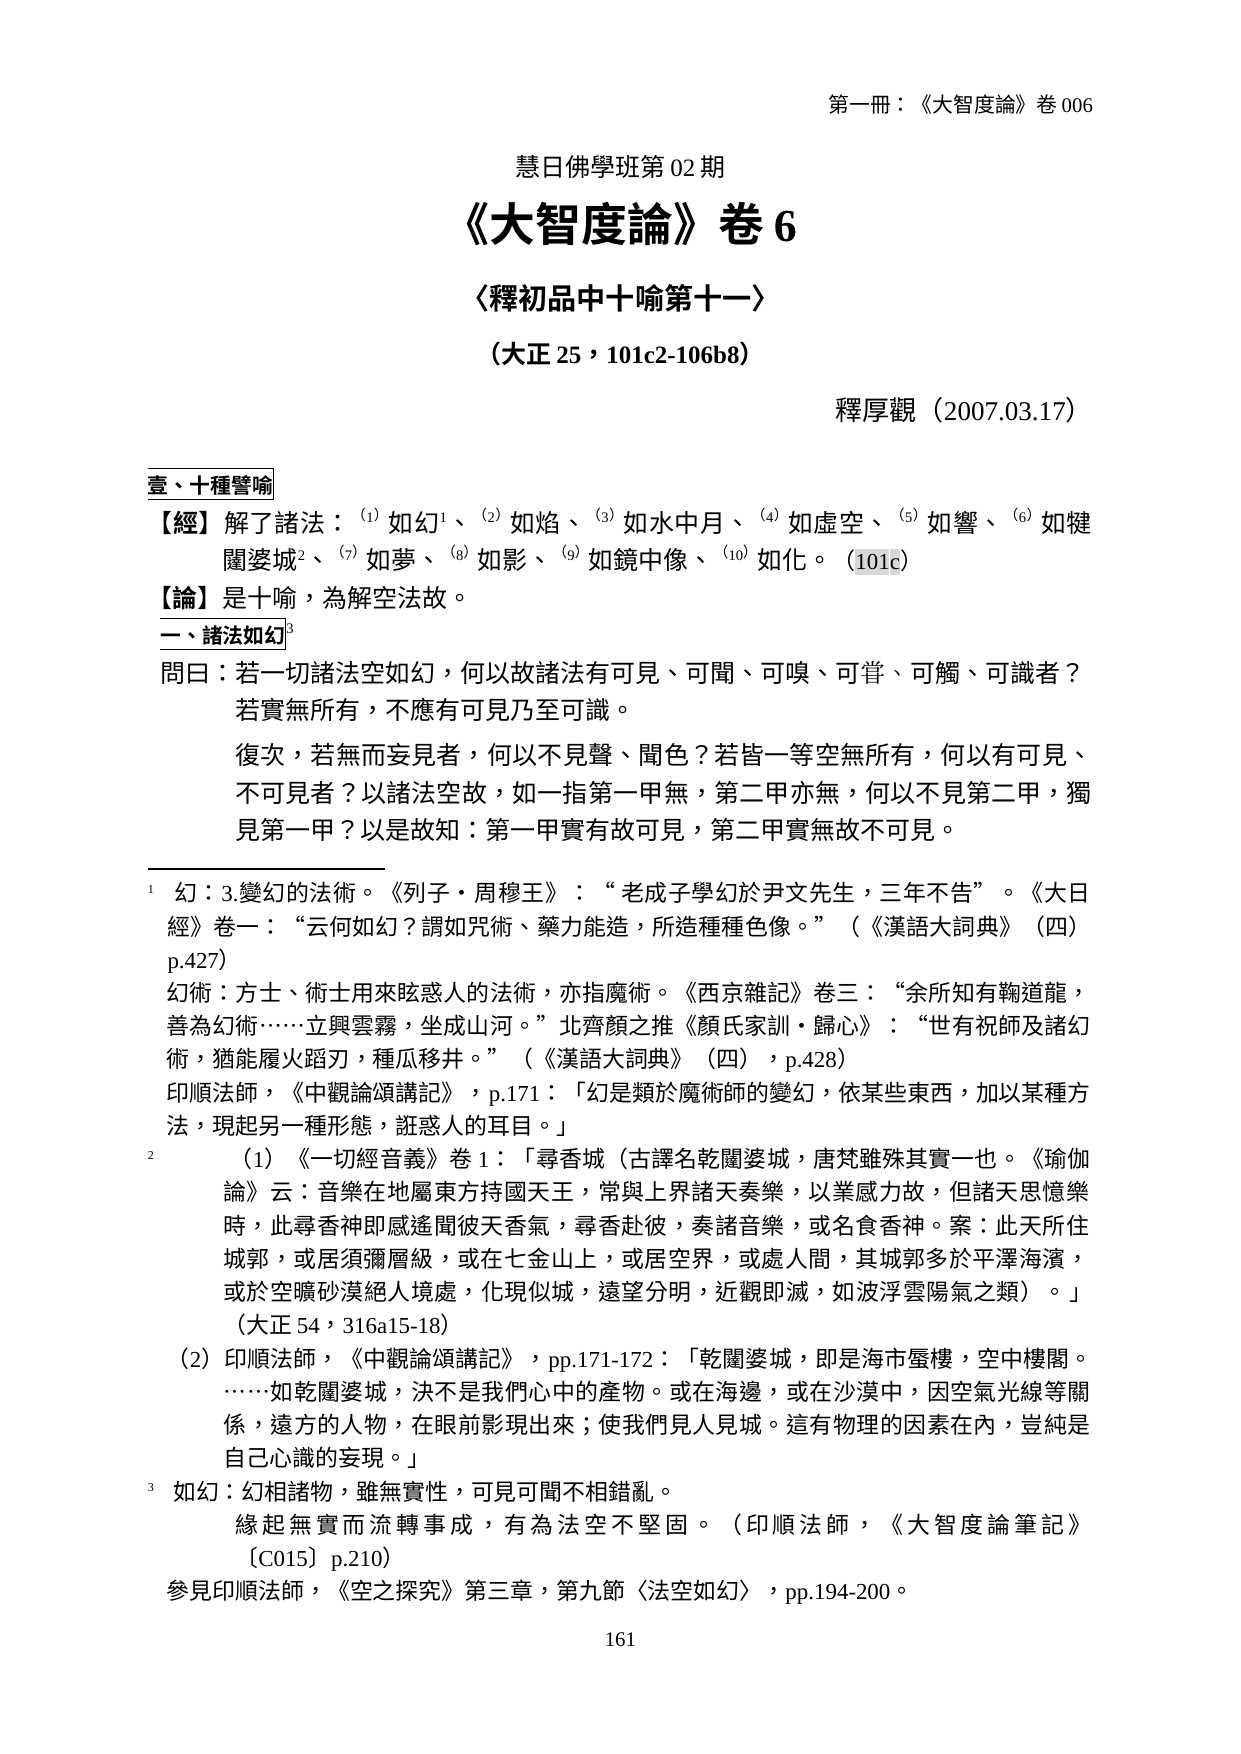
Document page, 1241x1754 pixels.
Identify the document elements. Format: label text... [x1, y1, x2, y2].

text 〈釋初品中十喻第十一〉 [148, 259, 1092, 334]
text 《大智度論》卷6 [148, 184, 1092, 259]
text 壹、十種譬喻 [148, 465, 1092, 503]
text 一、諸法如幻 [160, 615, 1092, 653]
text 【經】解了諸法：（1）如幻、（2）如焰、（3）如水中月、（4）如虛空、（5）如響、（6）如犍闥婆城、（7）如夢、（8）如影、（9）如鏡中像、（10）如化。（） [148, 503, 1092, 578]
text 【論】是十喻，為解空法故。 [148, 578, 1092, 615]
text 若實無所有，不應有可見乃至可識。 [223, 690, 1092, 728]
text 慧日佛學班第02期 [148, 148, 1092, 184]
text （大正25，2-106b8） [148, 334, 1092, 371]
text 釋厚觀（2007.03.17） [148, 371, 1092, 446]
text 復次，若無而妄見者，何以不見聲、聞色？若皆一等空無所有，何以有可見、不可見者？以諸法空故，如一指第一甲無，第二甲亦無，何以不見第二甲，獨見第一甲？以是故知：第一甲實有故可見，第二甲實無故不可見。 [235, 735, 1092, 848]
text 問曰：若一切諸法空如幻，何以故諸法有可見、可聞、可嗅、可甞、可觸、可識者？ [160, 653, 1092, 690]
